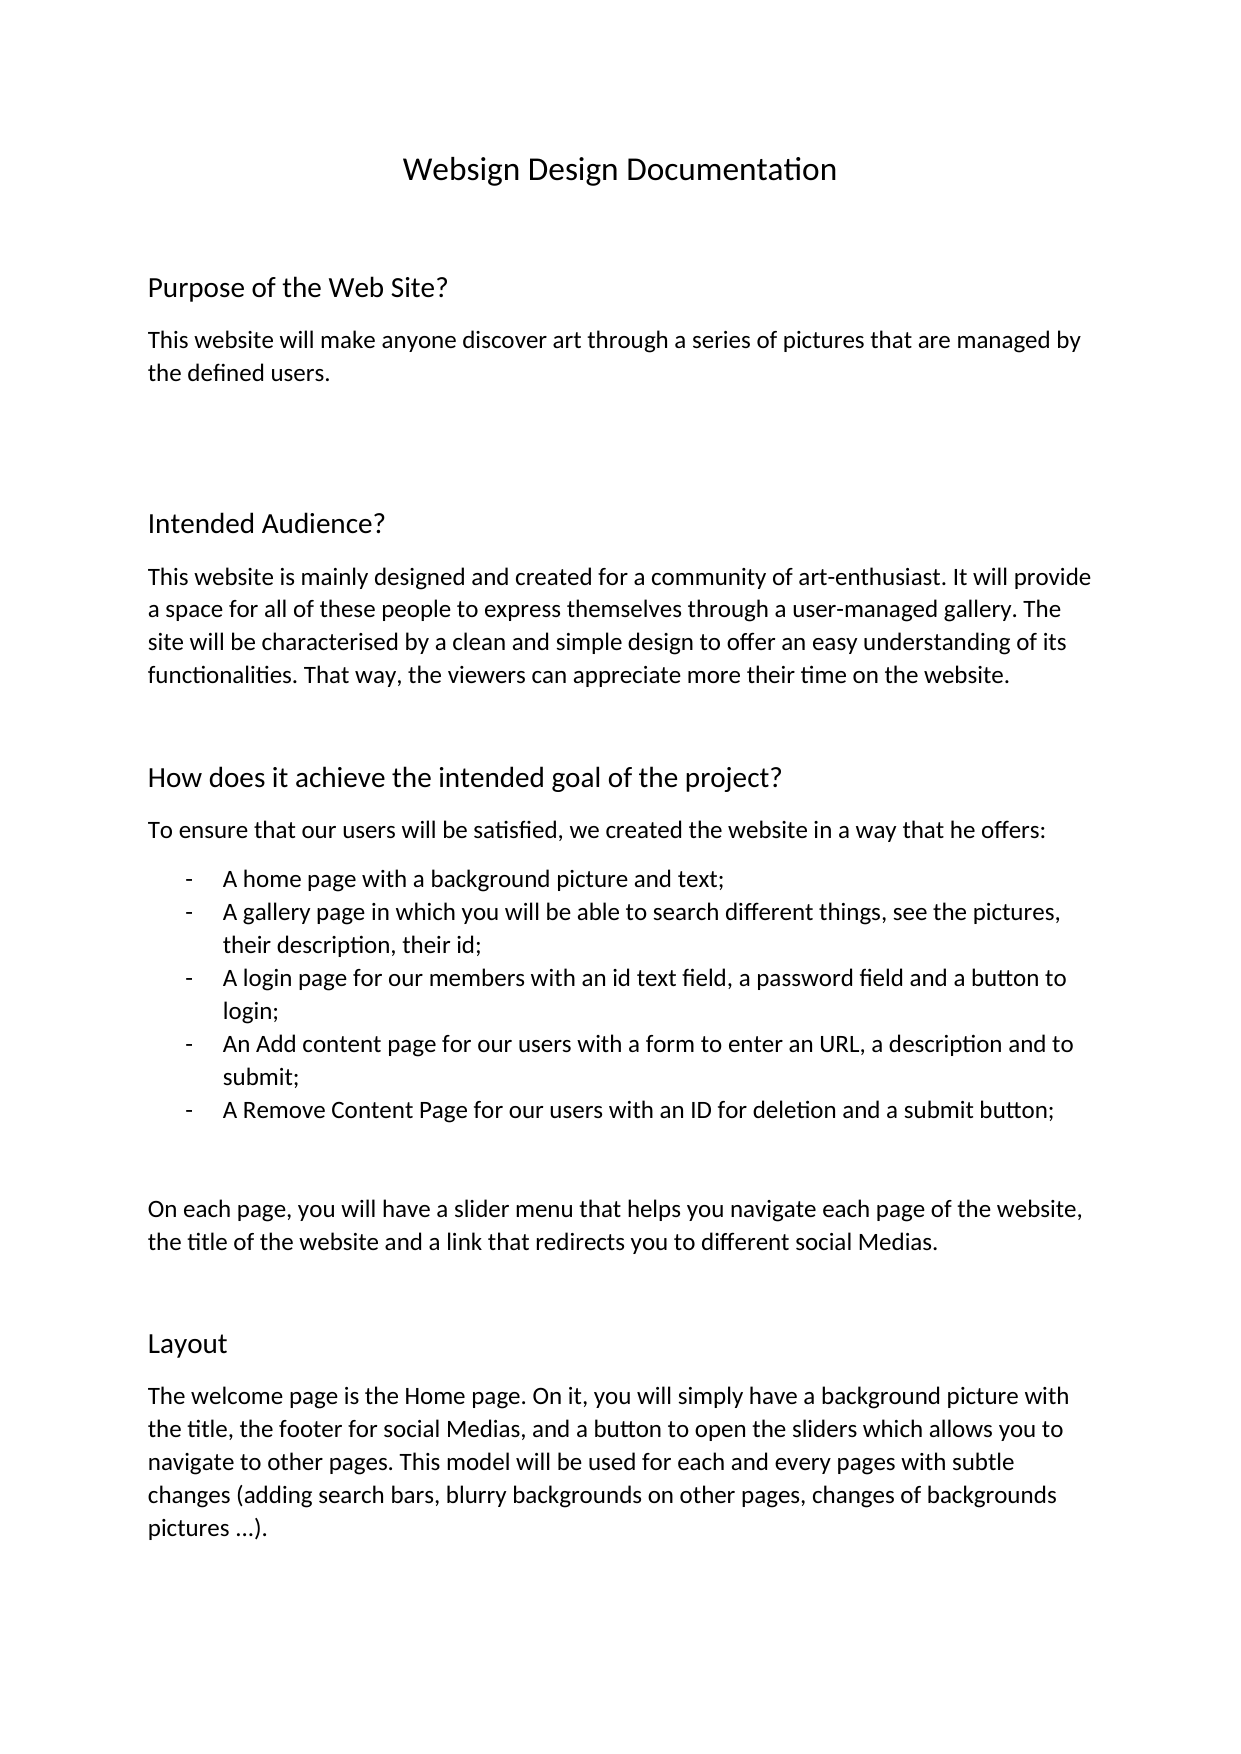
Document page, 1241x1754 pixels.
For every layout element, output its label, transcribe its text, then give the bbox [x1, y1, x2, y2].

text Purpose of the Web Site? [148, 269, 1093, 304]
text On each page, you will have a slider menu that helps you navigate each page of the website, the title of the website and a link that redirects you to different social Medias. [148, 1193, 1093, 1256]
text Layout [148, 1325, 1093, 1361]
text How does it achieve the intended goal of the project? [148, 759, 1093, 794]
text Intended Audience? [148, 506, 1093, 541]
text To ensure that our users will be satisfied, we created the website in a way that he offers: [148, 814, 1093, 844]
list A home page with a background picture and text; [185, 863, 1093, 894]
list A Remove Content Page for our users with an ID for deletion and a submit button; [185, 1094, 1093, 1124]
list A login page for our members with an id text field, a password field and a button to login; [185, 962, 1093, 1026]
text The welcome page is the Home page. On it, you will simply have a background picture with the title, the footer for social Medias, and a button to open the sliders which allows you to navigate to other pages. This model will be used for each and every pages with subtle changes (adding search bars, blurry backgrounds on other pages, changes of backgrounds pictures ...). [148, 1380, 1093, 1542]
text Websign Design Documentation [148, 148, 1093, 188]
list A gallery page in which you will be able to search different things, see the pictures, their description, their id; [185, 896, 1093, 960]
text This website is mainly designed and created for a community of art-enthusiast. It will provide a space for all of these people to express themselves through a user-managed gallery. The site will be characterised by a clean and simple design to offer an easy understanding of its functionalities. That way, the viewers can appreciate more their time on the website. [148, 561, 1093, 690]
list An Add content page for our users with a form to enter an URL, a description and to submit; [185, 1028, 1093, 1091]
text This website will make anyone discover art through a series of pictures that are managed by the defined users. [148, 324, 1093, 387]
